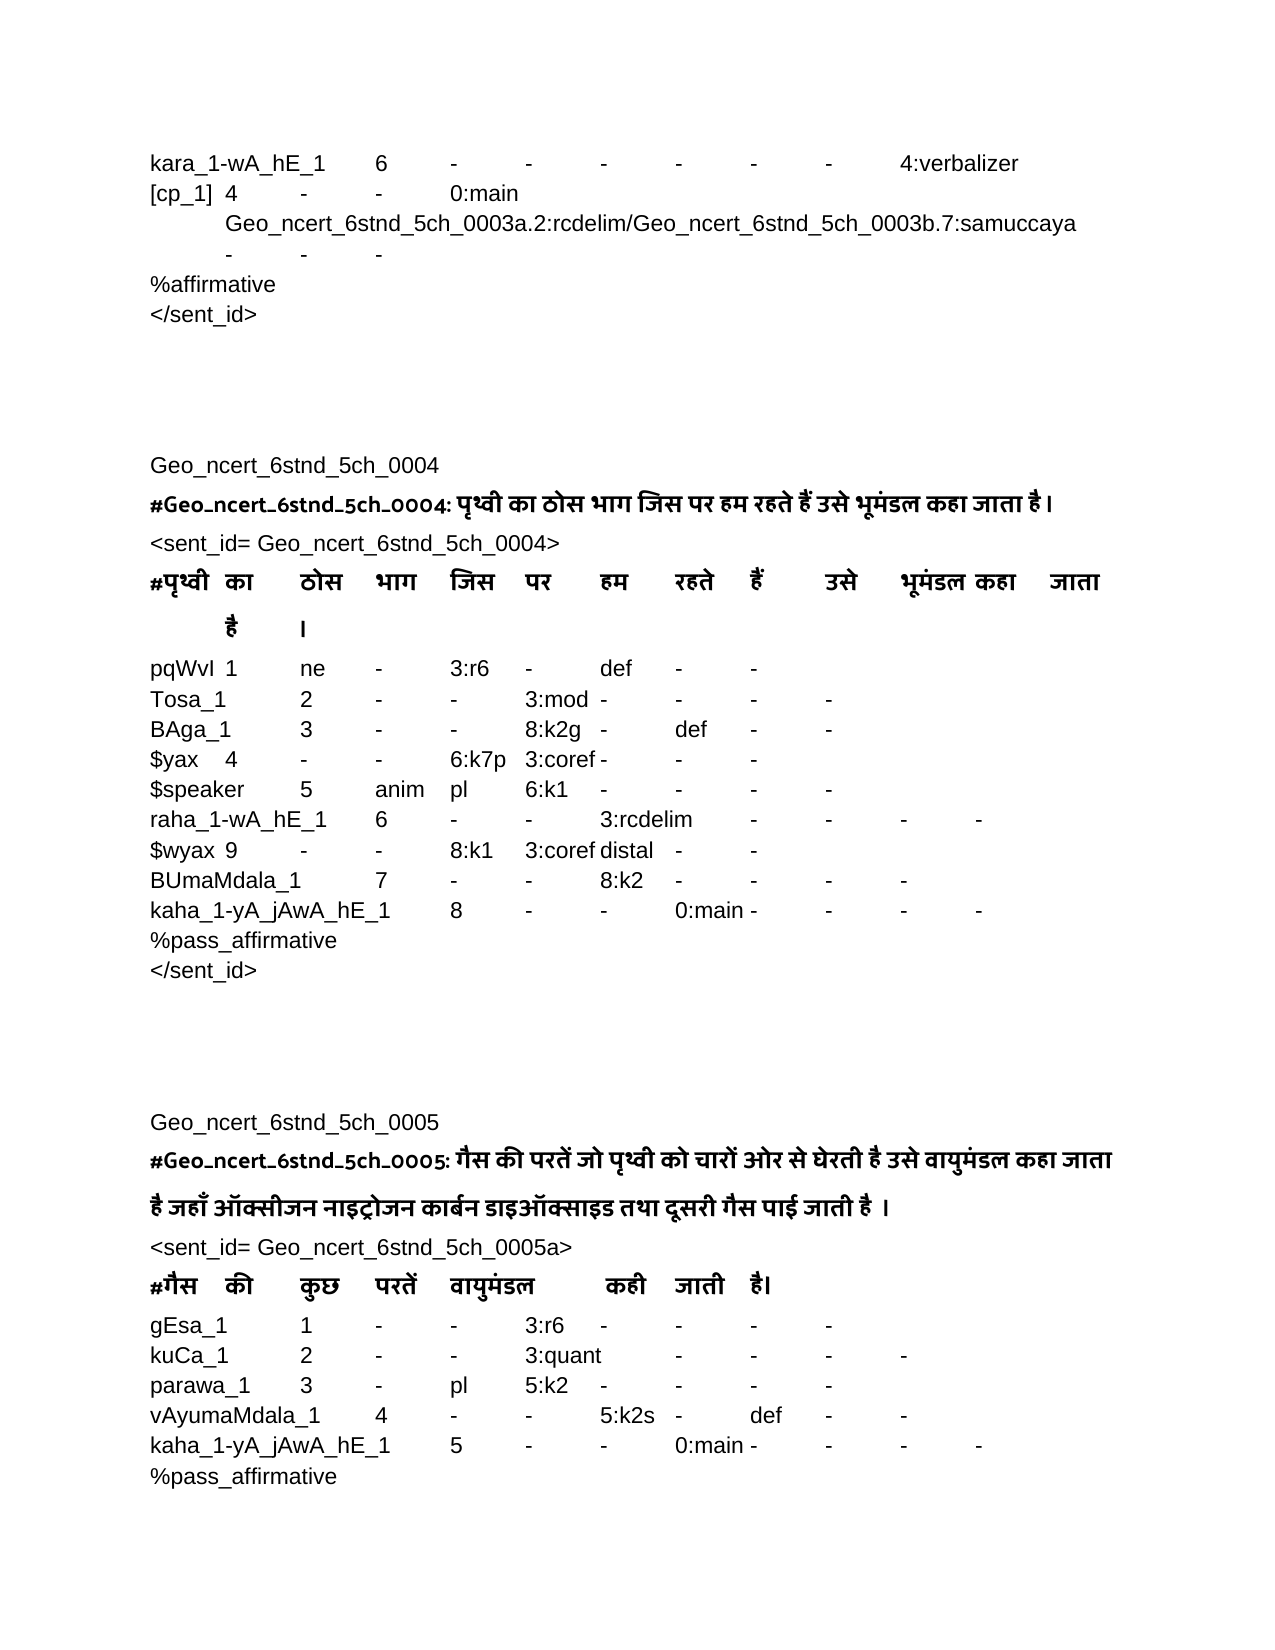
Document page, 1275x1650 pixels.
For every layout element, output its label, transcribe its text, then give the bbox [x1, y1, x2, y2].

text BAga_1 3 - - 8:k2g - def - - [150, 716, 1125, 742]
text gEsa_1 1 - - 3:r6 - - - - [150, 1312, 1125, 1338]
text BUmaMdala_1 7 - - 8:k2 - - - - [150, 867, 1125, 893]
text Tosa_1 2 - - 3:mod - - - - [150, 686, 1125, 712]
text kaha_1-yA_jAwA_hE_1 8 - - 0:main - - - - [150, 897, 1125, 923]
text #पृथ्वी का ठोस भाग जिस पर हम रहते हैं उसे भूमंडल कहा जाता है | [150, 560, 1125, 649]
text $wyax 9 - - 8:k1 3:coref distal - - [150, 837, 1125, 863]
text #गैस की कुछ परतें वायुमंडल कही जाती है। [150, 1264, 1125, 1306]
text </sent_id> [150, 957, 1125, 984]
text $speaker 5 anim pl 6:k1 - - - - [150, 776, 1125, 802]
text <sent_id= Geo_ncert_6stnd_5ch_0004> [150, 530, 1125, 556]
text parawa_1 3 - pl 5:k2 - - - - [150, 1372, 1125, 1398]
text %affirmative [150, 271, 1125, 297]
text kara_1-wA_hE_1 6 - - - - - - 4:verbalizer [150, 150, 1125, 176]
text kaha_1-yA_jAwA_hE_1 5 - - 0:main - - - - [150, 1432, 1125, 1459]
text kuCa_1 2 - - 3:quant - - - - [150, 1342, 1125, 1368]
text </sent_id> [150, 301, 1125, 327]
text Geo_ncert_6stnd_5ch_0005 [150, 1108, 1125, 1135]
text $yax 4 - - 6:k7p 3:coref - - - [150, 746, 1125, 772]
text [cp_1] 4 - - 0:main Geo_ncert_6stnd_5ch_0003a.2:rcdelim/Geo_ncert_6stnd_5ch_0003b.7:samuccaya - - - [150, 180, 1125, 267]
text vAyumaMdala_1 4 - - 5:k2s - def - - [150, 1402, 1125, 1429]
text %pass_affirmative [150, 1463, 1125, 1489]
text Geo_ncert_6stnd_5ch_0004 [150, 452, 1125, 478]
text <sent_id= Geo_ncert_6stnd_5ch_0005a> [150, 1234, 1125, 1260]
text raha_1-wA_hE_1 6 - - 3:rcdelim - - - - [150, 806, 1125, 833]
text #Geo_ncert_6stnd_5ch_0004: पृथ्वी का ठोस भाग जिस पर हम रहते हैं उसे भूमंडल कहा जाता है | [150, 482, 1125, 524]
text pqWvI 1 ne - 3:r6 - def - - [150, 655, 1125, 682]
text %pass_affirmative [150, 927, 1125, 953]
